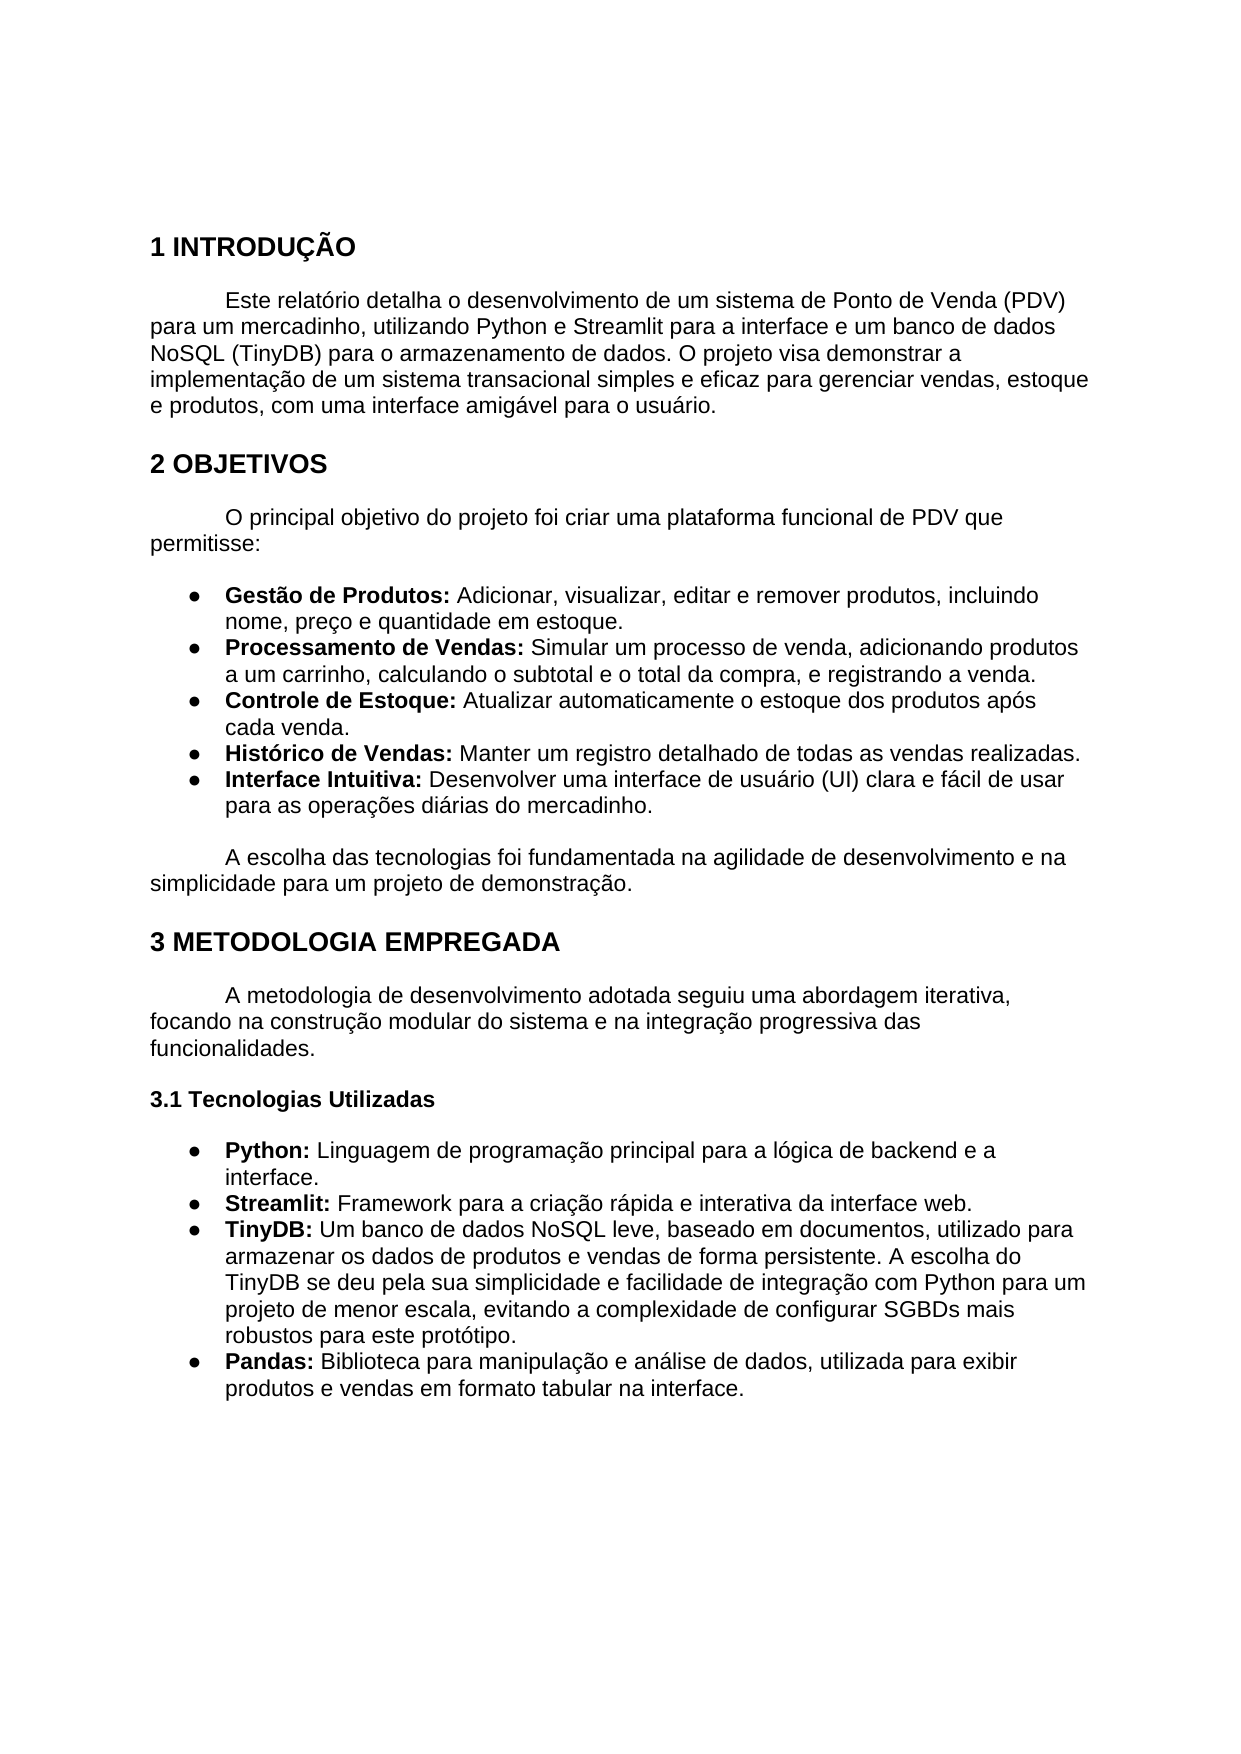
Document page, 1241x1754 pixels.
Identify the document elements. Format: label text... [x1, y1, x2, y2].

text A escolha das tecnologias foi fundamentada na agilidade de desenvolvimento e na simplicidade para um projeto de demonstração. [150, 844, 1090, 897]
list Processamento de Vendas: Simular um processo de venda, adicionando produtos a um carrinho, calculando o subtotal e o total da compra, e registrando a venda. [187, 634, 1090, 687]
subtitle 2 OBJETIVOS [150, 448, 1090, 479]
list Gestão de Produtos: Adicionar, visualizar, editar e remover produtos, incluindo nome, preço e quantidade em estoque. [187, 582, 1090, 634]
subtitle 3.1 Tecnologias Utilizadas [150, 1086, 1090, 1112]
subtitle 1 INTRODUÇÃO [150, 231, 1090, 262]
text Este relatório detalha o desenvolvimento de um sistema de Ponto de Venda (PDV) para um mercadinho, utilizando Python e Streamlit para a interface e um banco de dados NoSQL (TinyDB) para o armazenamento de dados. O projeto visa demonstrar a implementação de um sistema transacional simples e eficaz para gerenciar vendas, estoque e produtos, com uma interface amigável para o usuário. [150, 287, 1090, 418]
list Python: Linguagem de programação principal para a lógica de backend e a interface. [187, 1137, 1090, 1190]
list Interface Intuitiva: Desenvolver uma interface de usuário (UI) clara e fácil de usar para as operações diárias do mercadinho. [187, 766, 1090, 819]
text A metodologia de desenvolvimento adotada seguiu uma abordagem iterativa, focando na construção modular do sistema e na integração progressiva das funcionalidades. [150, 982, 1090, 1061]
list Pandas: Biblioteca para manipulação e análise de dados, utilizada para exibir produtos e vendas em formato tabular na interface. [187, 1348, 1090, 1401]
list Histórico de Vendas: Manter um registro detalhado de todas as vendas realizadas. [187, 740, 1090, 766]
text O principal objetivo do projeto foi criar uma plataforma funcional de PDV que permitisse: [150, 504, 1090, 557]
subtitle 3 METODOLOGIA EMPREGADA [150, 926, 1090, 957]
list Controle de Estoque: Atualizar automaticamente o estoque dos produtos após cada venda. [187, 687, 1090, 740]
list Streamlit: Framework para a criação rápida e interativa da interface web. [187, 1190, 1090, 1216]
list TinyDB: Um banco de dados NoSQL leve, baseado em documentos, utilizado para armazenar os dados de produtos e vendas de forma persistente. A escolha do TinyDB se deu pela sua simplicidade e facilidade de integração com Python para um projeto de menor escala, evitando a complexidade de configurar SGBDs mais robustos para este protótipo. [187, 1216, 1090, 1348]
